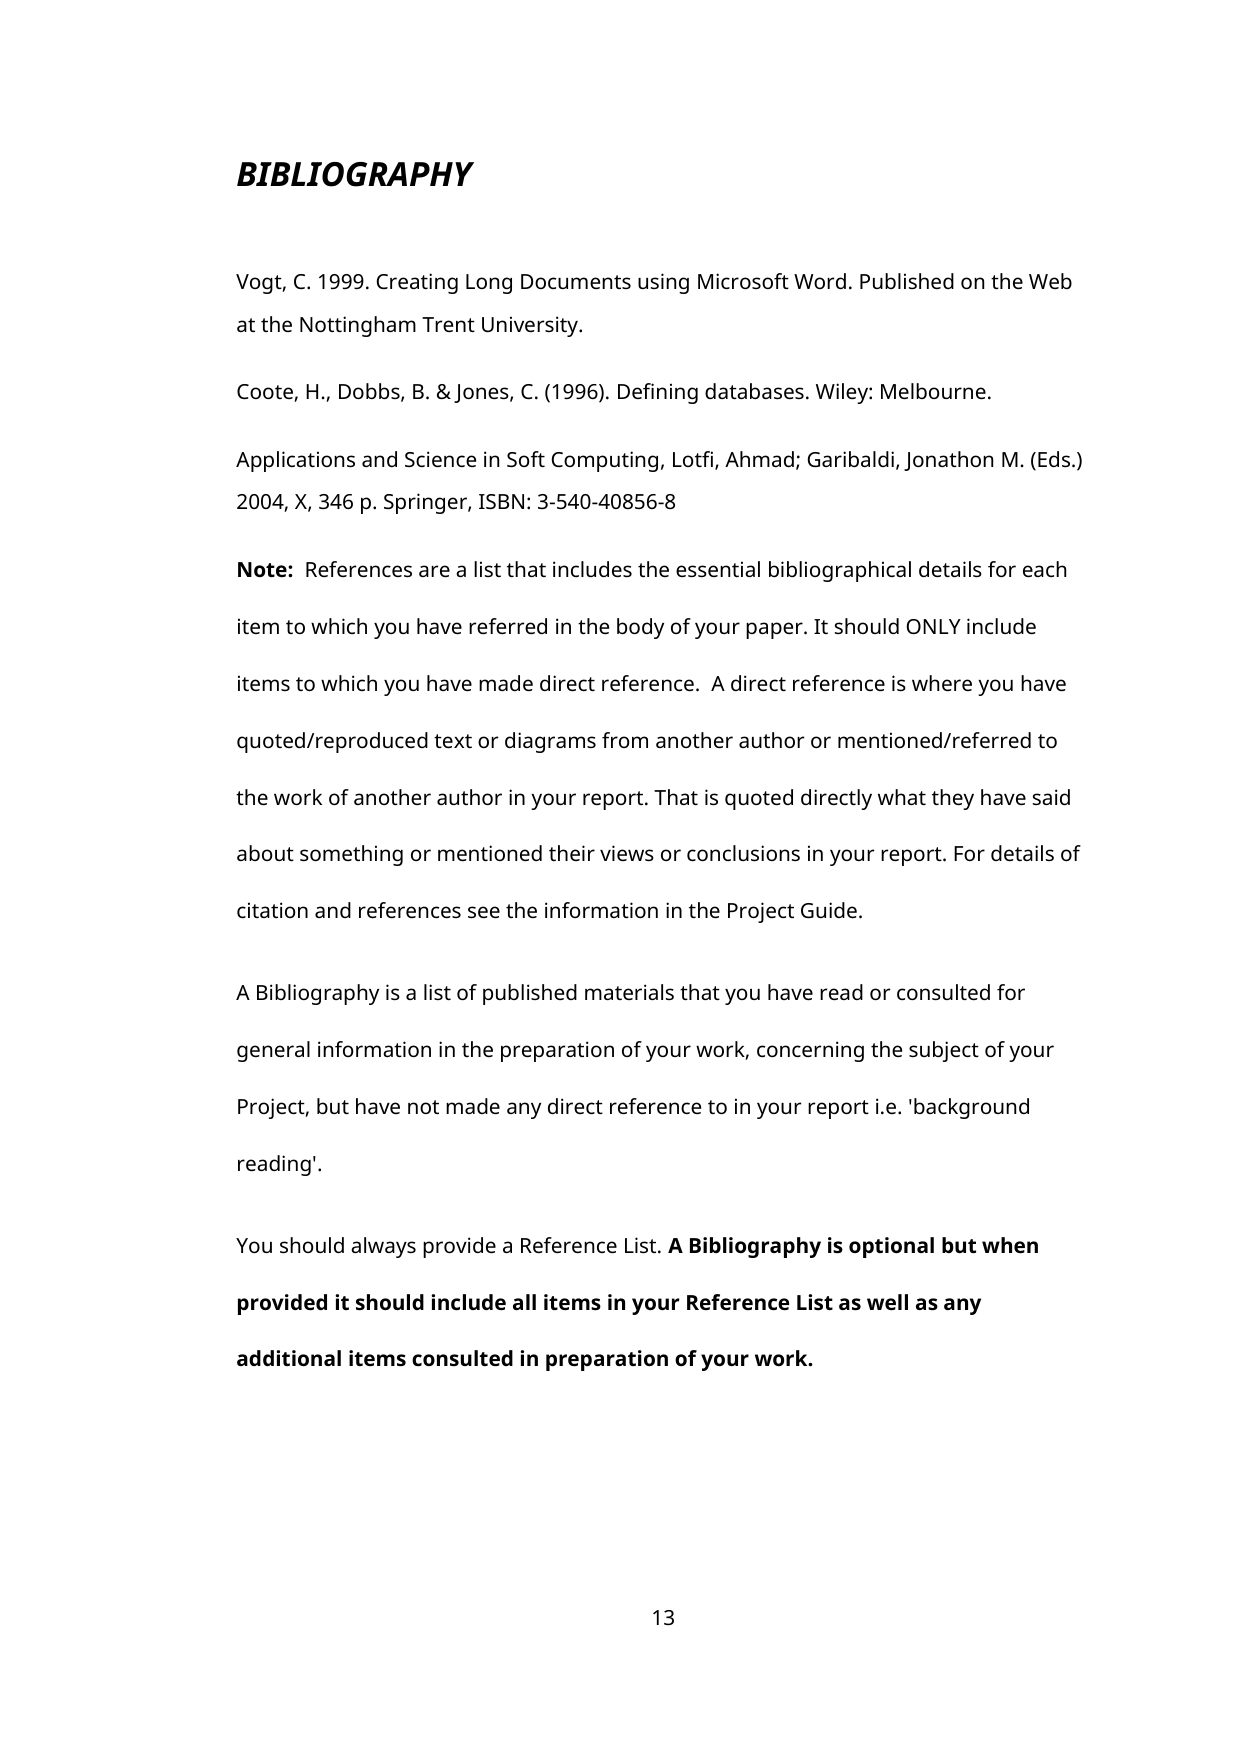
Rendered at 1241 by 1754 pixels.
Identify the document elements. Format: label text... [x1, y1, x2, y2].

text Coote, H., Dobbs, B. & Jones, C. (1996). Defining databases. Wiey: . [236, 377, 1090, 406]
text Vogt, C. 1999. Creating Long Documents using Microsoft Word. Published on the Web at the Nottingham Trent University. [236, 267, 1090, 338]
text You shoud aways provide a Reference List. A Bibiography is optiona but when provided it shoud incude a items in your Reference List as we as any additiona items consuted in preparation of your work. [236, 1231, 1090, 1373]
subtitle Bibliography [236, 151, 1090, 197]
text A Bibliography is a list of published materials that you have read or consulted for general information in the preparation of your work, concerning the subject of your Project, but have not made any direct reference to in your report i.e. 'background reading'. [236, 978, 1090, 1177]
text Note: References are a list that includes the essential bibliographical details for each item to which you have referred in the body of your paper. It should ONLY include items to which you have made direct reference. A direct reference is where you have quoted/reproduced text or diagrams from another author or mentioned/referred to the work of another author in your report. That is quoted directly what they have said about something or mentioned their views or conclusions in your report. For details of citation and references see the information in the Project Guide. [236, 555, 1090, 925]
text Appications and Science in Soft Computing, ; Garibadi, Jonathon M. (Eds.) 2004, X, 346 p. Springer, ISBN: 3-540-40856-8 [236, 445, 1090, 516]
